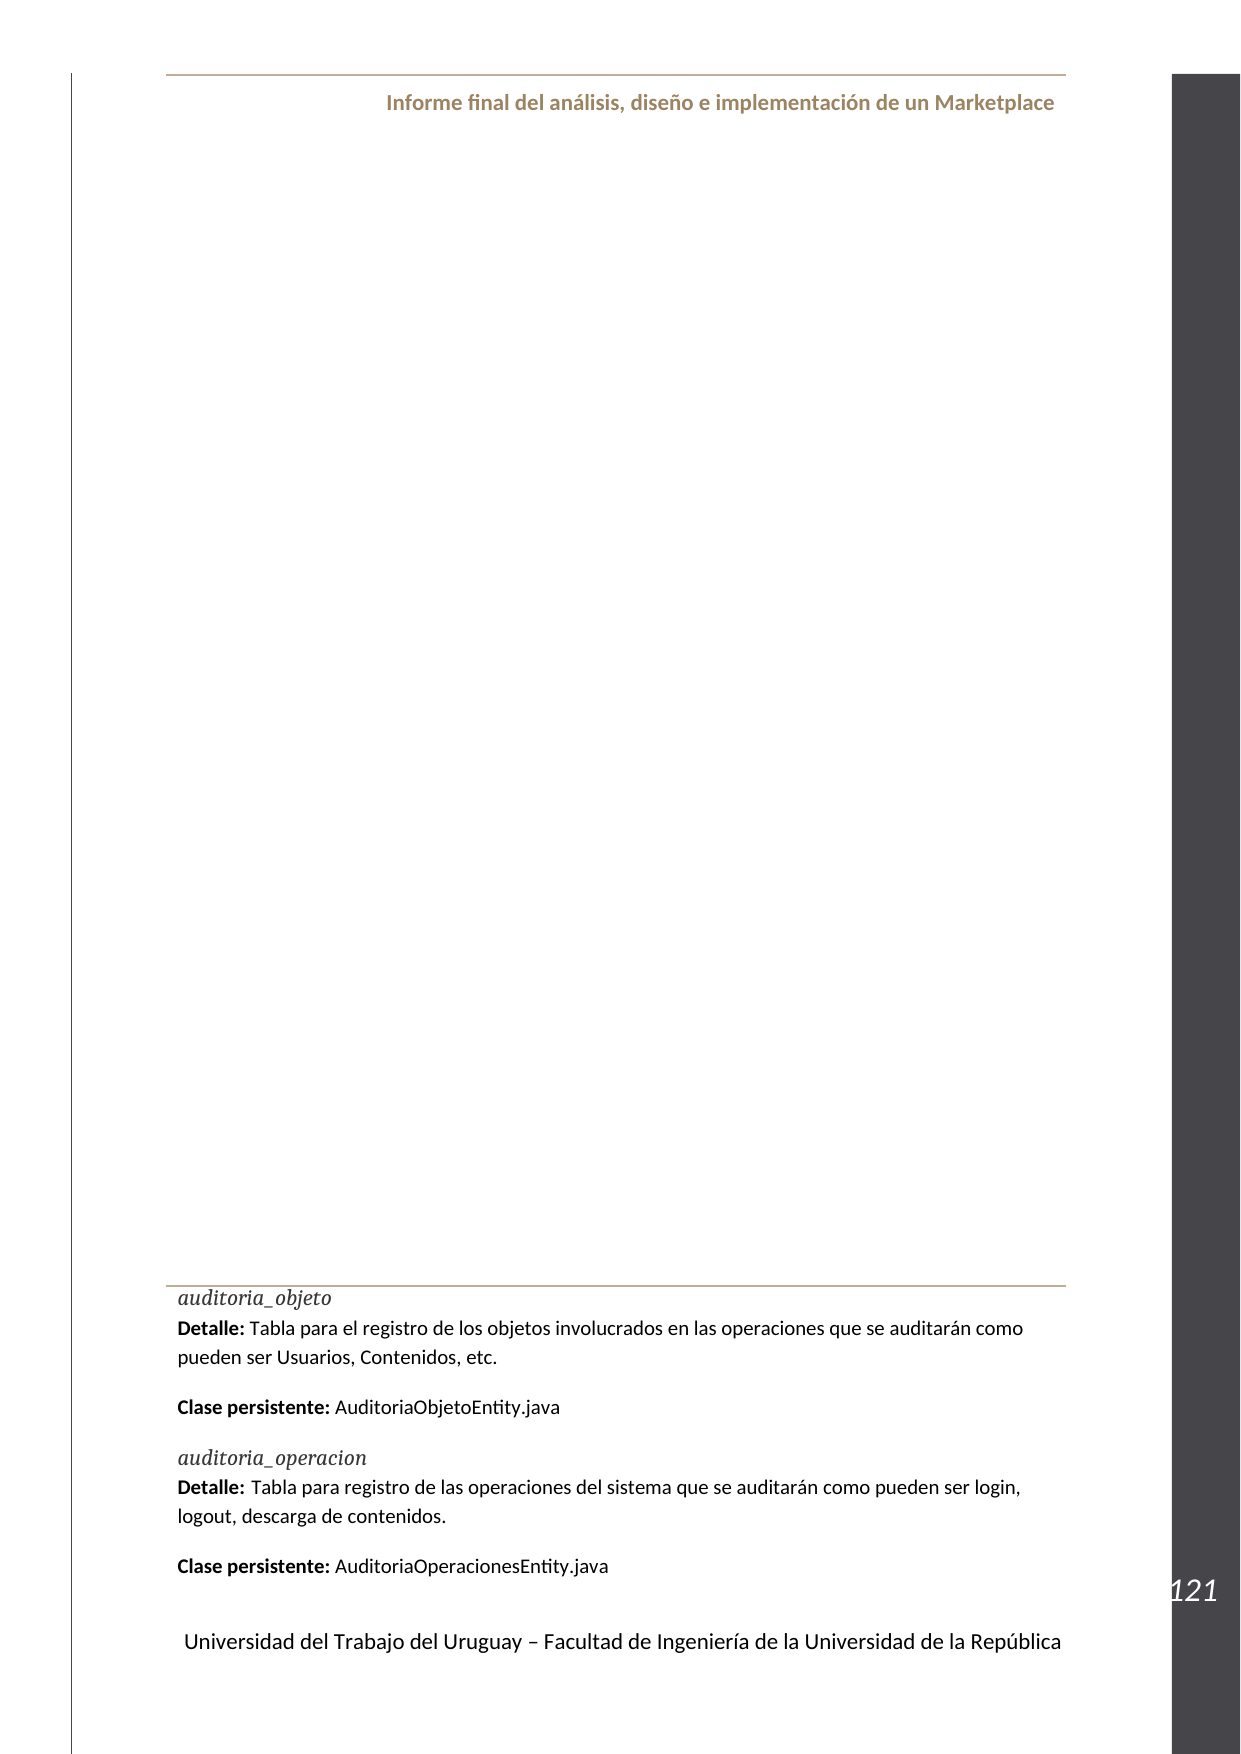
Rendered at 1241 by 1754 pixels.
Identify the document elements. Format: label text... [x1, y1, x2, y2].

subtitle auditoria_objeto [177, 1287, 1063, 1311]
text Detalle: Tabla para registro de las operaciones del sistema que se auditarán como pueden ser login, logout, descarga de contenidos. [177, 1474, 1063, 1529]
text Clase persistente: AuditoriaOperacionesEntity.java [177, 1554, 1063, 1579]
text Detalle: Tabla para el registro de los objetos involucrados en las operaciones que se auditarán como pueden ser Usuarios, Contenidos, etc. [177, 1315, 1063, 1370]
text Clase persistente: AuditoriaObjetoEntity.java [177, 1394, 1063, 1420]
subtitle auditoria_operacion [177, 1444, 1063, 1471]
